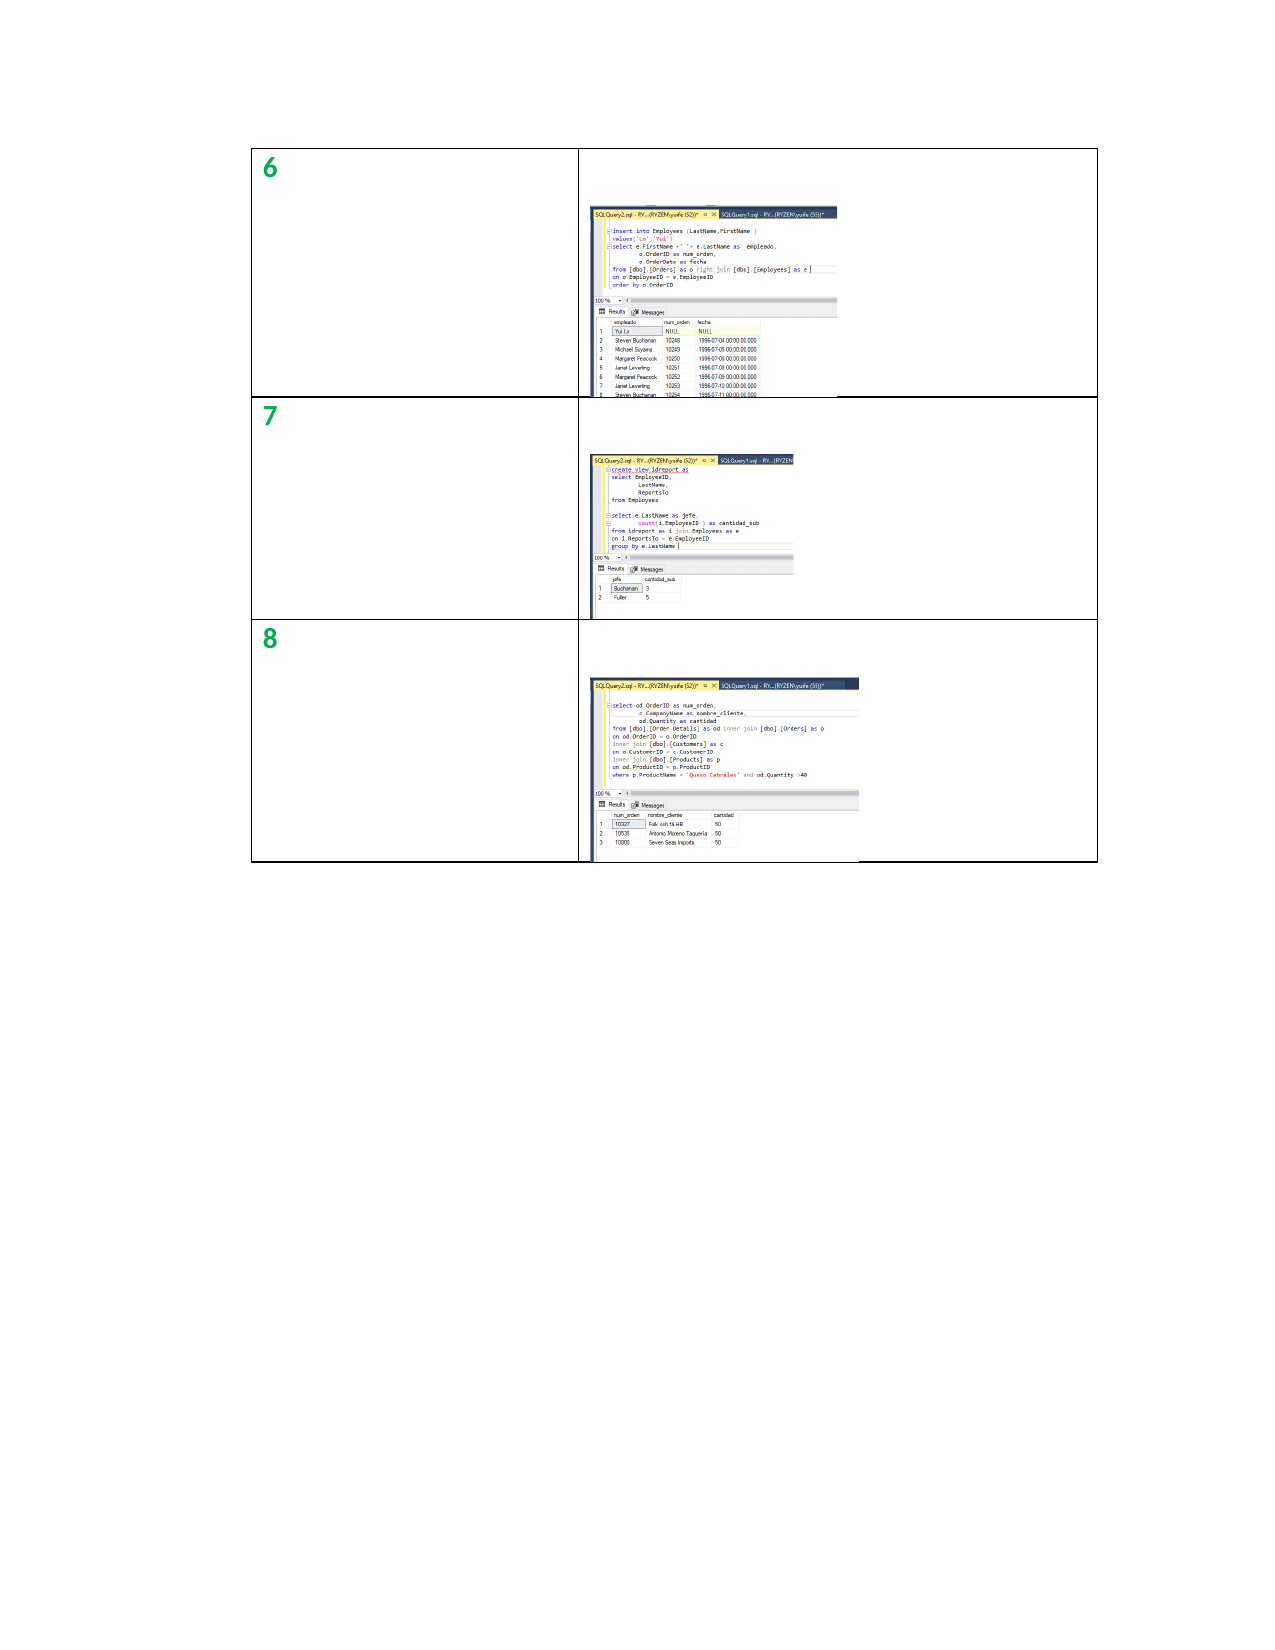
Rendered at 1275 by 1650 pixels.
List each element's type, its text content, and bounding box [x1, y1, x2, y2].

table_cell [579, 620, 1097, 861]
picture [590, 677, 859, 862]
table_cell 8 [252, 620, 578, 861]
table_cell 6 [252, 149, 578, 396]
table_cell [579, 149, 1097, 396]
table_cell 7 [252, 398, 578, 619]
table_cell [579, 398, 1097, 619]
picture [590, 205, 838, 397]
picture [590, 454, 794, 619]
